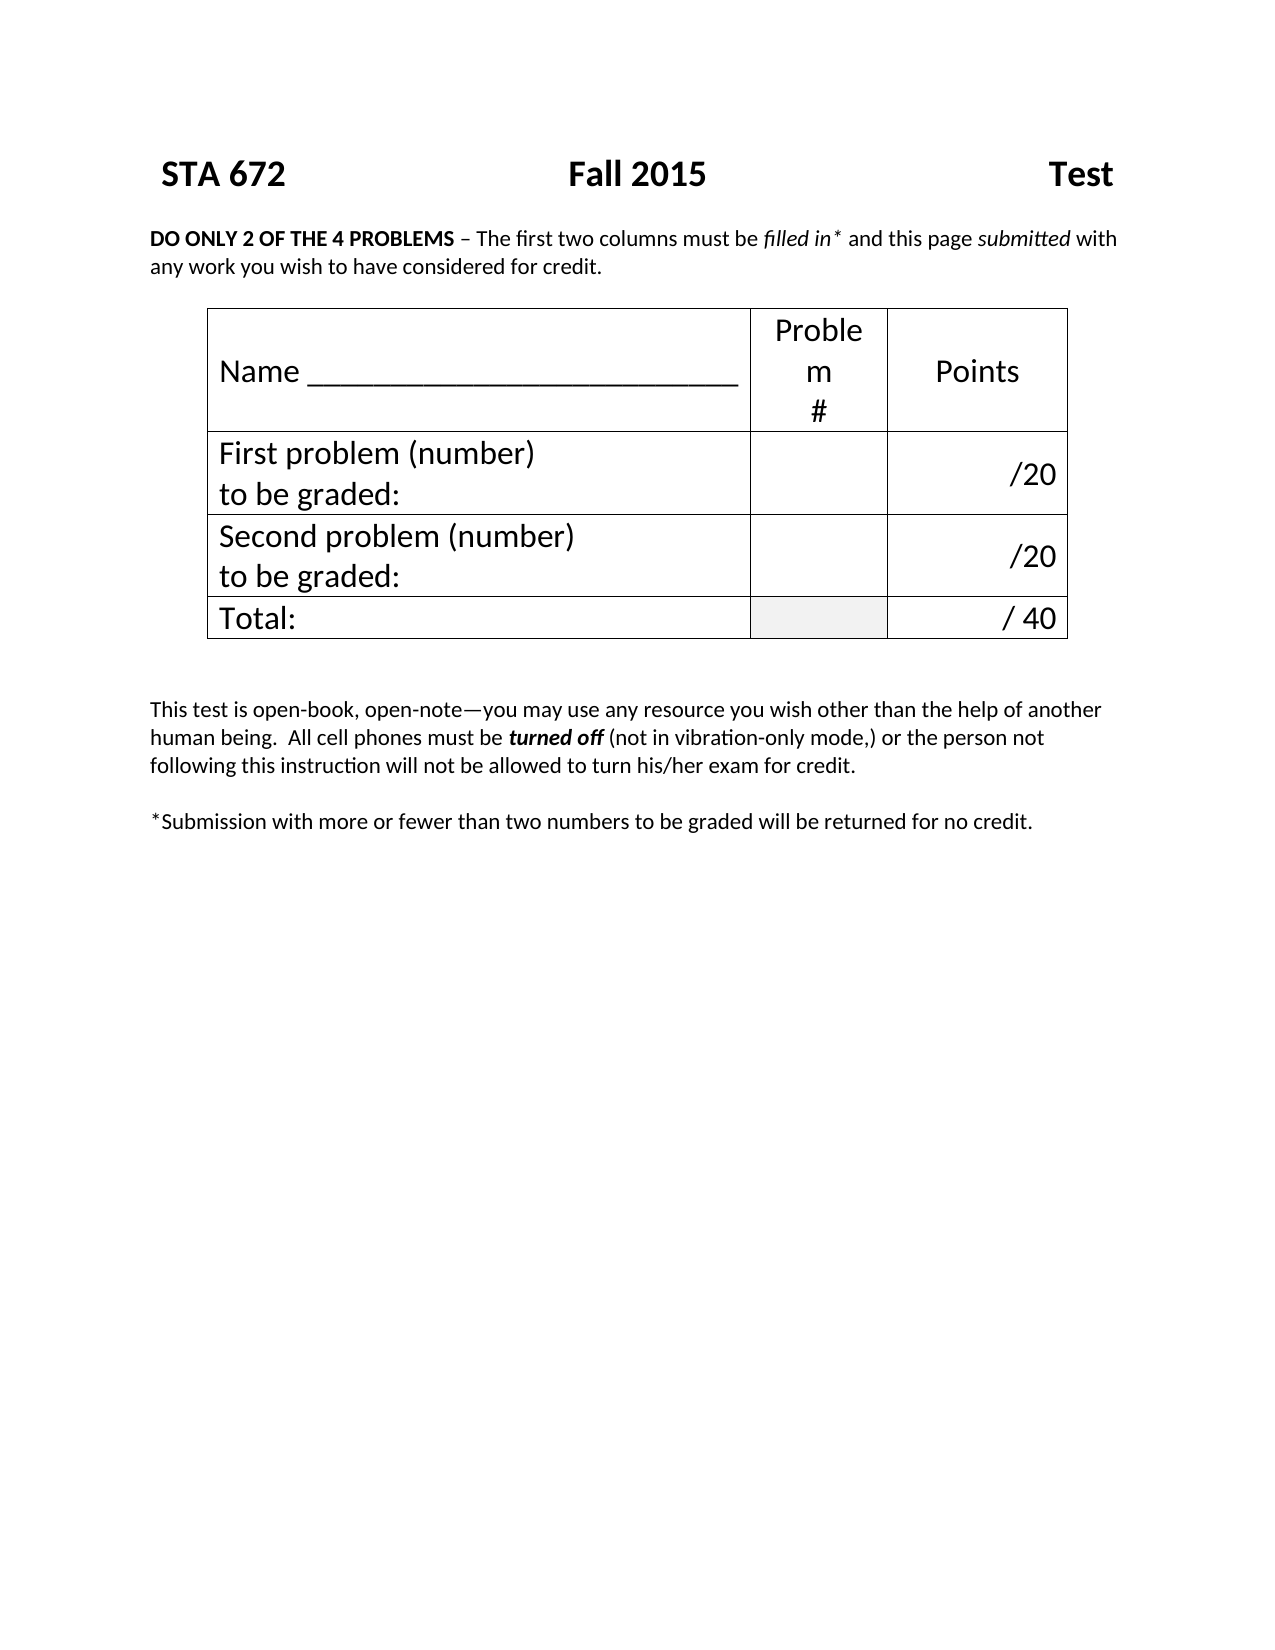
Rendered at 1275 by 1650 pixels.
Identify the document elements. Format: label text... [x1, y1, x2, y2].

text DO ONLY 2 OF THE 4 PROBLEMS – The first two columns must be filled in* and this page submitted with any work you wish to have considered for credit. [150, 224, 1125, 280]
table_cell /20 [888, 515, 1067, 596]
table_cell Second problem (number) to be graded: [208, 515, 750, 596]
table_cell / 40 [888, 597, 1067, 638]
text *Submission with more or fewer than two numbers to be graded will be returned for no credit. [150, 807, 1125, 835]
table_header Name __________________________ [208, 309, 750, 431]
table_cell /20 [888, 432, 1067, 514]
table_header Fall 2015 [475, 150, 800, 196]
text This test is open-book, open-note—you may use any resource you wish other than the help of another human being. All cell phones must be turned off (not in vibration-only mode,) or the person not following this instruction will not be allowed to turn his/her exam for credit. [150, 695, 1125, 779]
table_cell First problem (number) to be graded: [208, 432, 750, 514]
table_header Problem # [751, 309, 887, 431]
table_header Test [800, 150, 1125, 196]
table_header Points [888, 309, 1067, 431]
table_cell Total: [208, 597, 750, 638]
table_header STA 672 [150, 150, 475, 196]
table_cell [751, 432, 887, 514]
table_cell [751, 515, 887, 596]
table_cell [751, 597, 887, 638]
